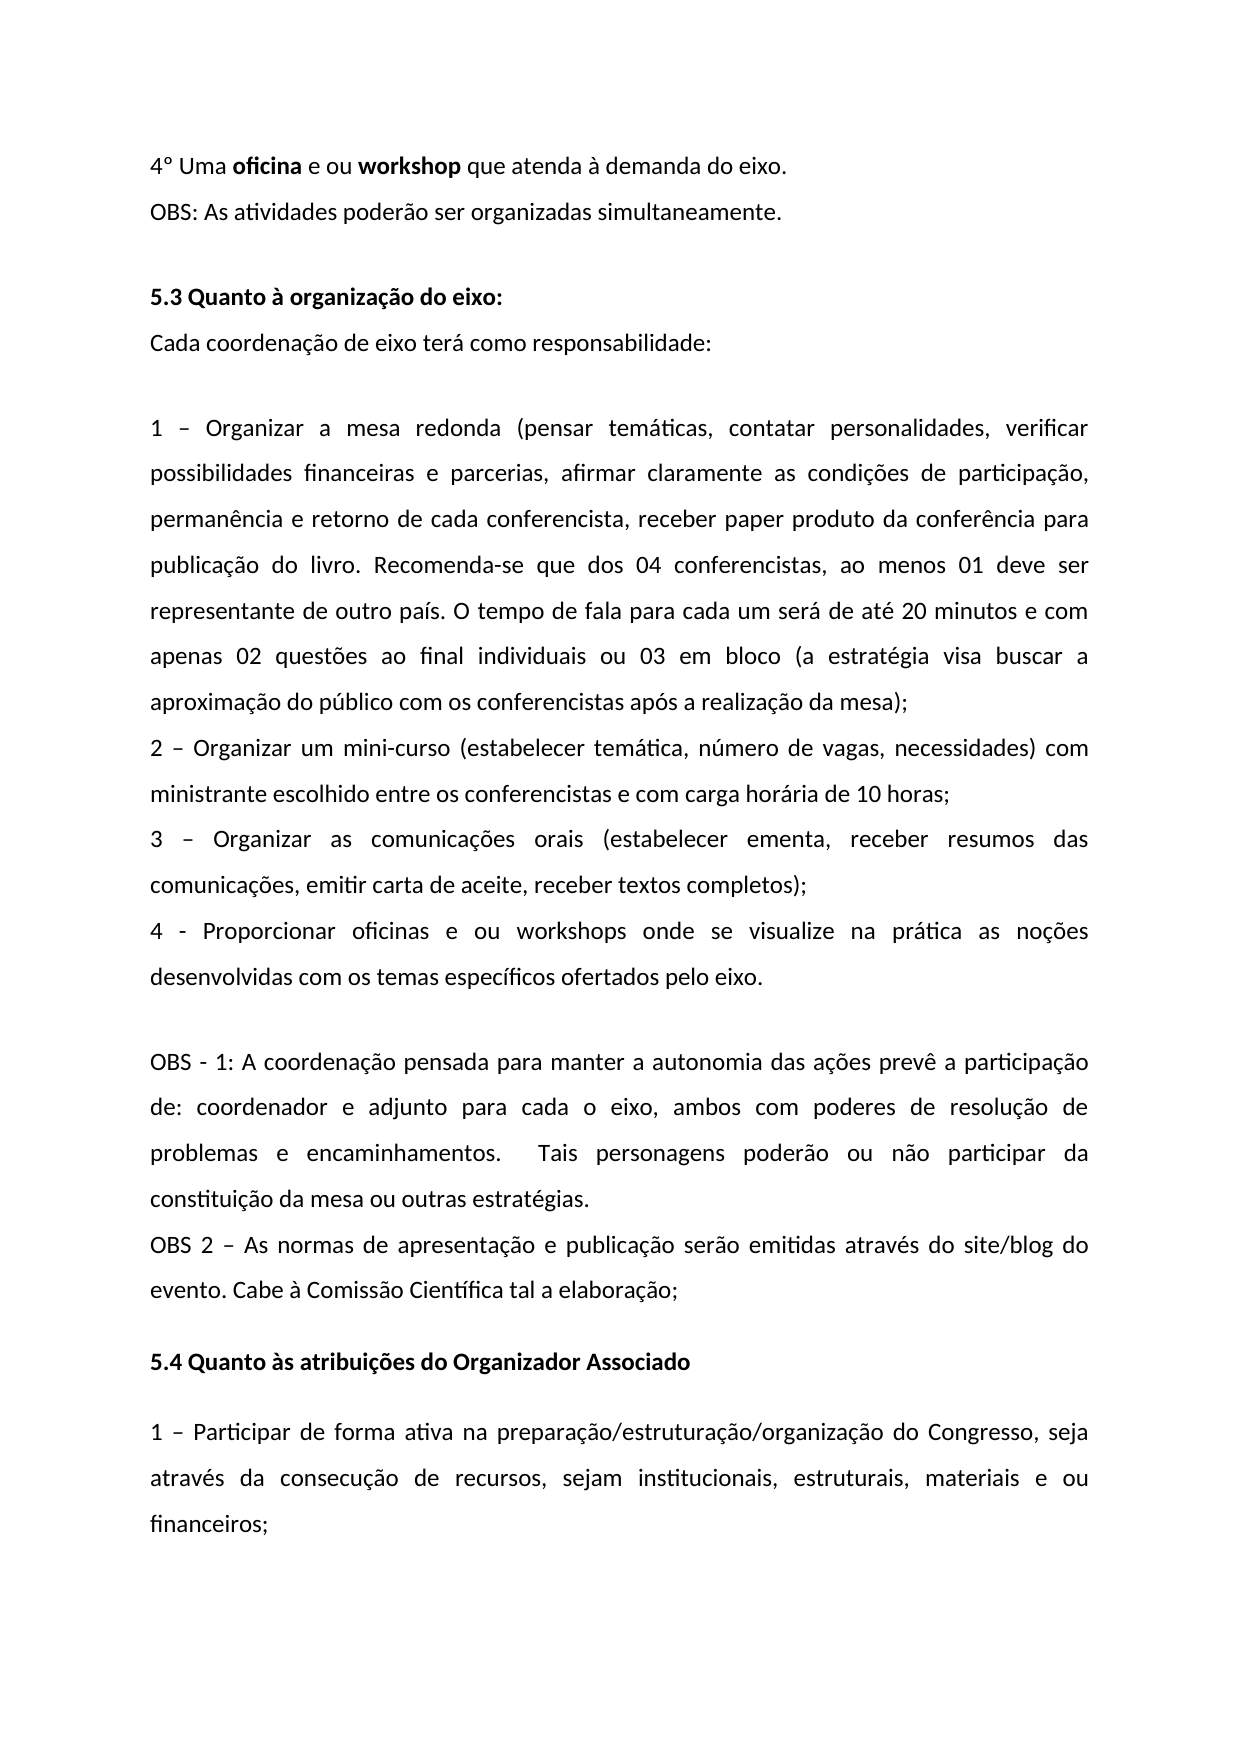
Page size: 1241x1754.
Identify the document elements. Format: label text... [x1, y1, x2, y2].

text 4 - Proporcionar oficinas e ou workshops onde se visualize na prática as noções desenvolvidas com os temas específicos ofertados pelo eixo. [150, 915, 1090, 991]
text 4º Uma oficina e ou workshop que atenda à demanda do eixo. [150, 150, 1090, 181]
text 1 – Participar de forma ativa na preparação/estruturação/organização do Congresso, seja através da consecução de recursos, sejam institucionais, estruturais, materiais e ou financeiros; [150, 1417, 1090, 1538]
text OBS 2 – As normas de apresentação e publicação serão emitidas através do site/blog do evento. Cabe à Comissão Científica tal a elaboração; [150, 1229, 1090, 1305]
text 1 – Organizar a mesa redonda (pensar temáticas, contatar personalidades, verificar possibilidades financeiras e parcerias, afirmar claramente as condições de participação, permanência e retorno de cada conferencista, receber paper produto da conferência para publicação do livro. Recomenda-se que dos 04 conferencistas, ao menos 01 deve ser representante de outro país. O tempo de fala para cada um será de até 20 minutos e com apenas 02 questões ao final individuais ou 03 em bloco (a estratégia visa buscar a aproximação do público com os conferencistas após a realização da mesa); [150, 412, 1090, 717]
text 3 – Organizar as comunicações orais (estabelecer ementa, receber resumos das comunicações, emitir carta de aceite, receber textos completos); [150, 823, 1090, 900]
text 5.3 Quanto à organização do eixo: [150, 281, 1090, 311]
text OBS: As atividades poderão ser organizadas simultaneamente. [150, 196, 1090, 226]
text 5.4 Quanto às atribuições do Organizador Associado [150, 1347, 1090, 1377]
text OBS - 1: A coordenação pensada para manter a autonomia das ações prevê a participação de: coordenador e adjunto para cada o eixo, ambos com poderes de resolução de problemas e encaminhamentos. Tais personagens poderão ou não participar da constituição da mesa ou outras estratégias. [150, 1046, 1090, 1213]
text Cada coordenação de eixo terá como responsabilidade: [150, 327, 1090, 357]
text 2 – Organizar um mini-curso (estabelecer temática, número de vagas, necessidades) com ministrante escolhido entre os conferencistas e com carga horária de 10 horas; [150, 732, 1090, 808]
